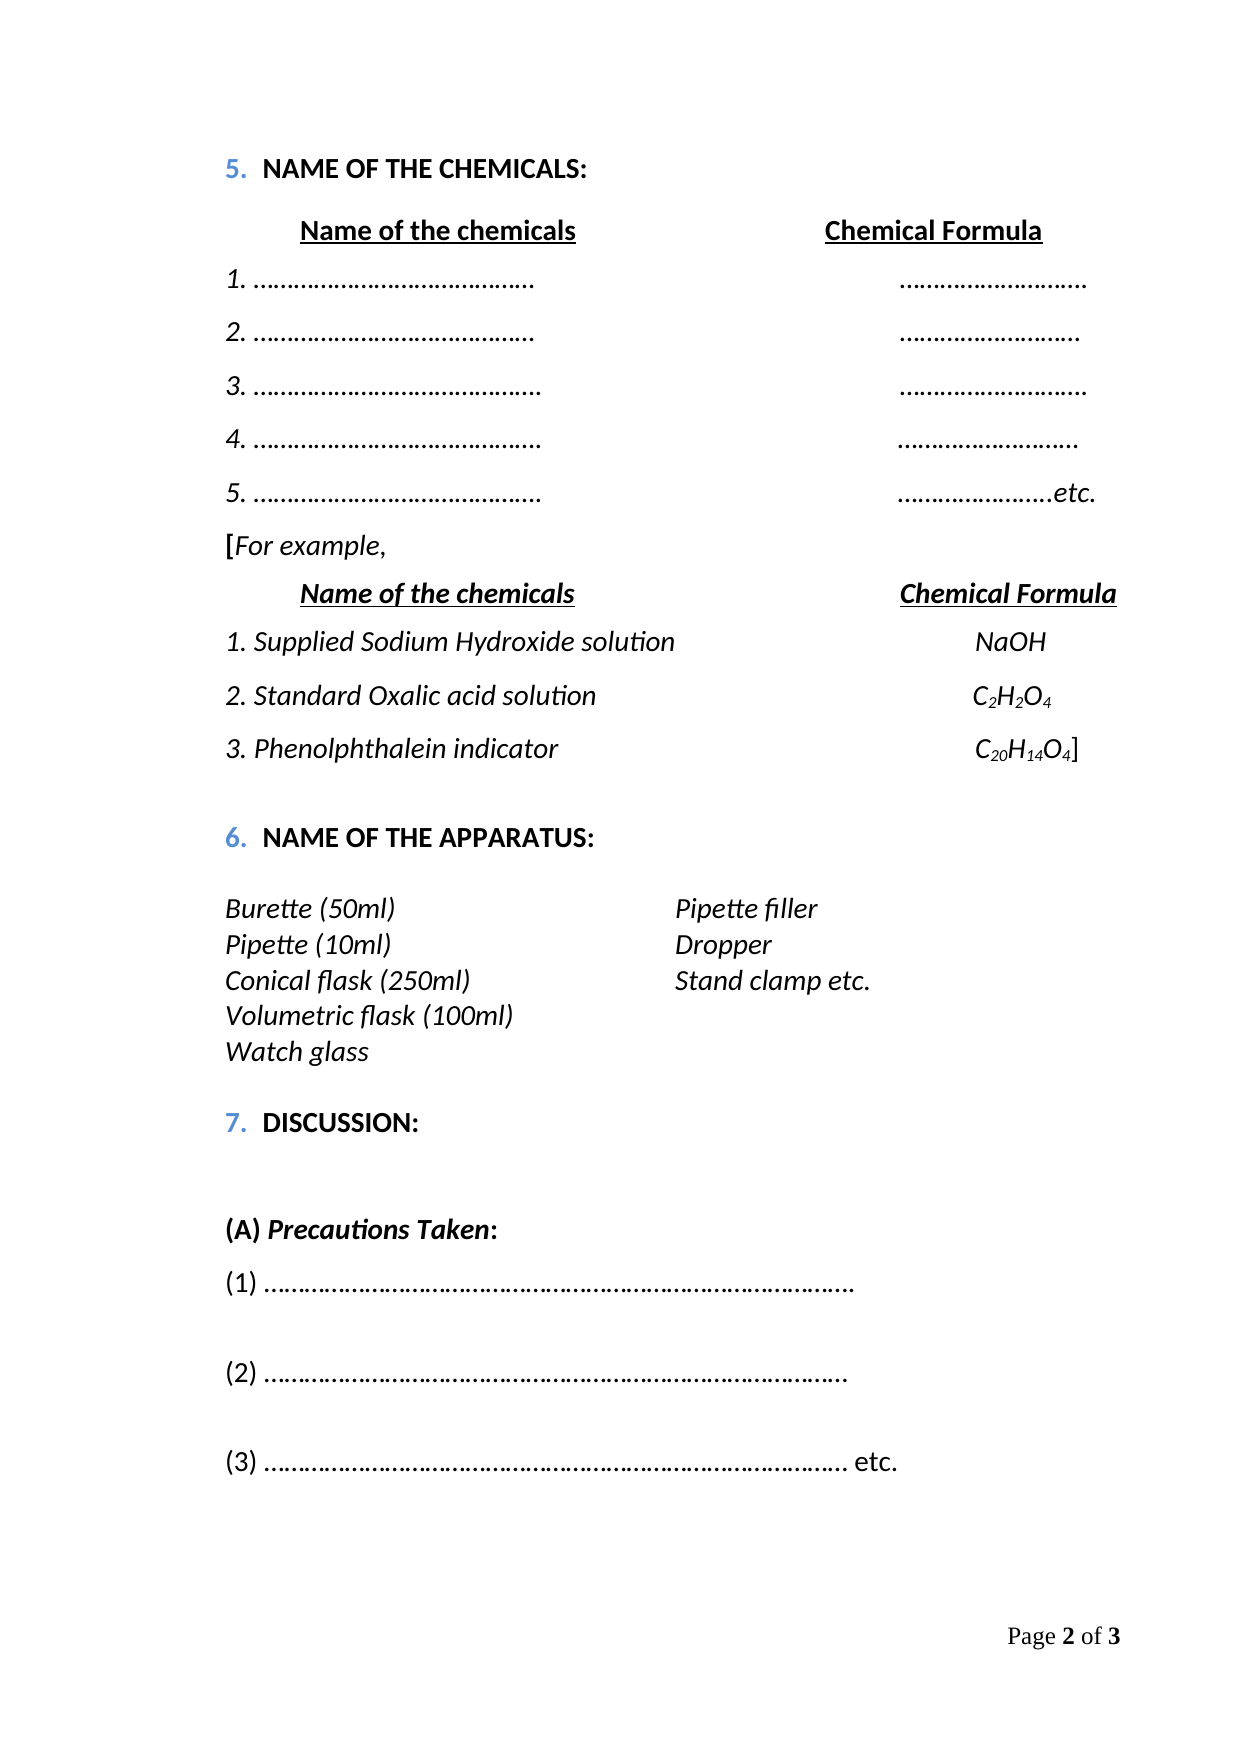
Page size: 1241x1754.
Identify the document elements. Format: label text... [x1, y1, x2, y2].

text (1) ……………………………………………………………………………. [150, 1264, 1120, 1300]
text 2. Standard Oxalic acid solution C2H2O4 [150, 677, 1120, 712]
text 1. Supplied Sodium Hydroxide solution NaOH [150, 623, 1120, 659]
list DISCUSSION: [225, 1104, 1120, 1140]
text 2. …………………………………… ……………………… [150, 313, 1120, 349]
text Name of the chemicals Chemical Formula [225, 575, 1120, 611]
text 4. ……………………………………. ……………………… [150, 420, 1120, 456]
text Pipette (10ml) Dropper [225, 926, 1120, 962]
list NAME OF THE CHEMICALS: [225, 150, 1120, 186]
text (2) …………………………………………………………………………… [150, 1354, 1120, 1389]
text [For example, [150, 527, 1120, 563]
text (3) …………………………………………………………………………… etc. [150, 1443, 1120, 1478]
text 1. …………………………………… ………………………. [150, 260, 1120, 296]
text Conical flask (250ml) Stand clamp etc. [225, 962, 1120, 997]
list NAME OF THE APPARATUS: [225, 819, 1120, 855]
text Watch glass [225, 1033, 1120, 1069]
text (A) Precautions Taken: [150, 1211, 1120, 1247]
text Name of the chemicals Chemical Formula [150, 212, 1120, 247]
text 3. ……………………………………. ………………………. [150, 367, 1120, 402]
text 5. ……………………………………. …………………..etc. [150, 474, 1120, 509]
text 3. Phenolphthalein indicator C20H14O4] [150, 730, 1120, 766]
text Burette (50ml) Pipette filler [225, 891, 1120, 926]
text Volumetric flask (100ml) [225, 997, 1120, 1033]
